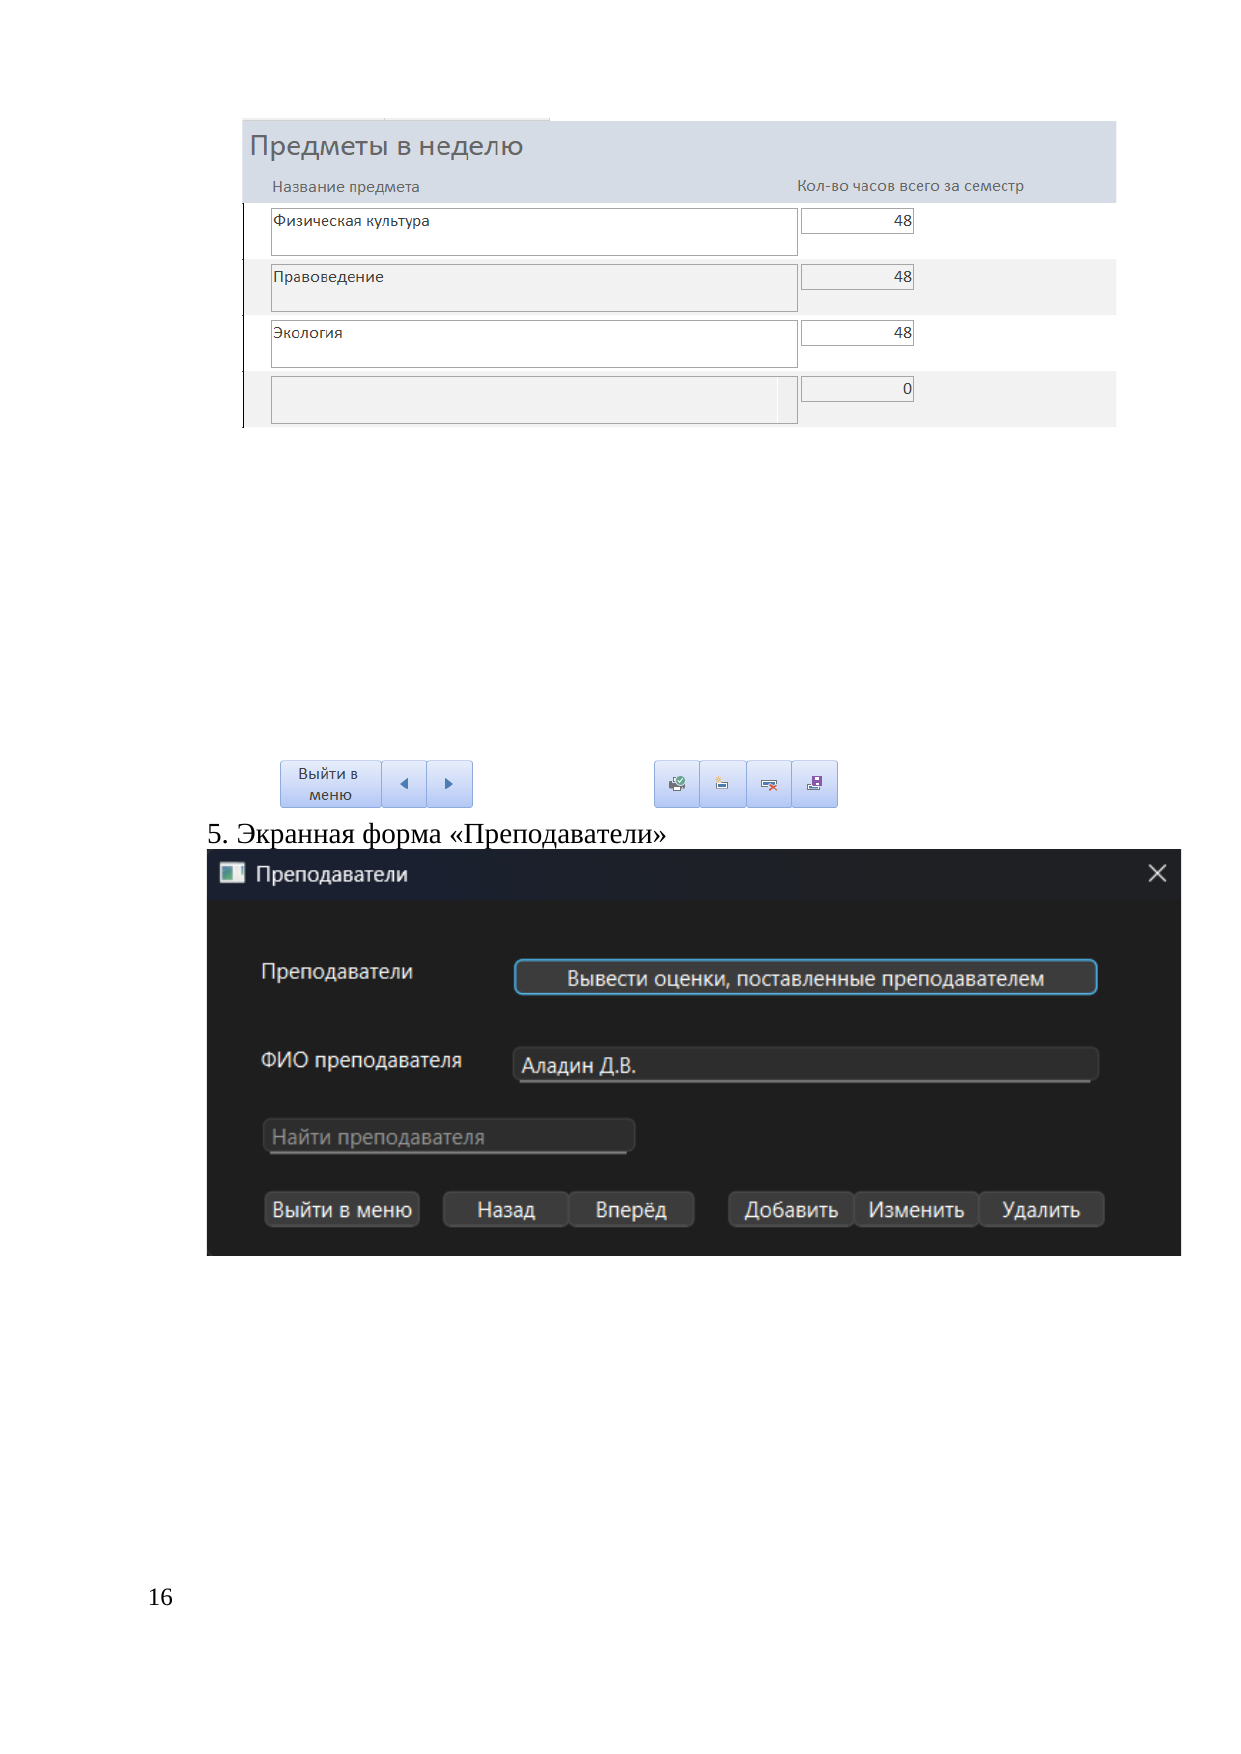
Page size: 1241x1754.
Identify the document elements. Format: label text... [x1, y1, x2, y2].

picture [206, 849, 1182, 1256]
picture [242, 118, 1117, 816]
list Экранная форма «Преподаватели» [148, 816, 1152, 849]
